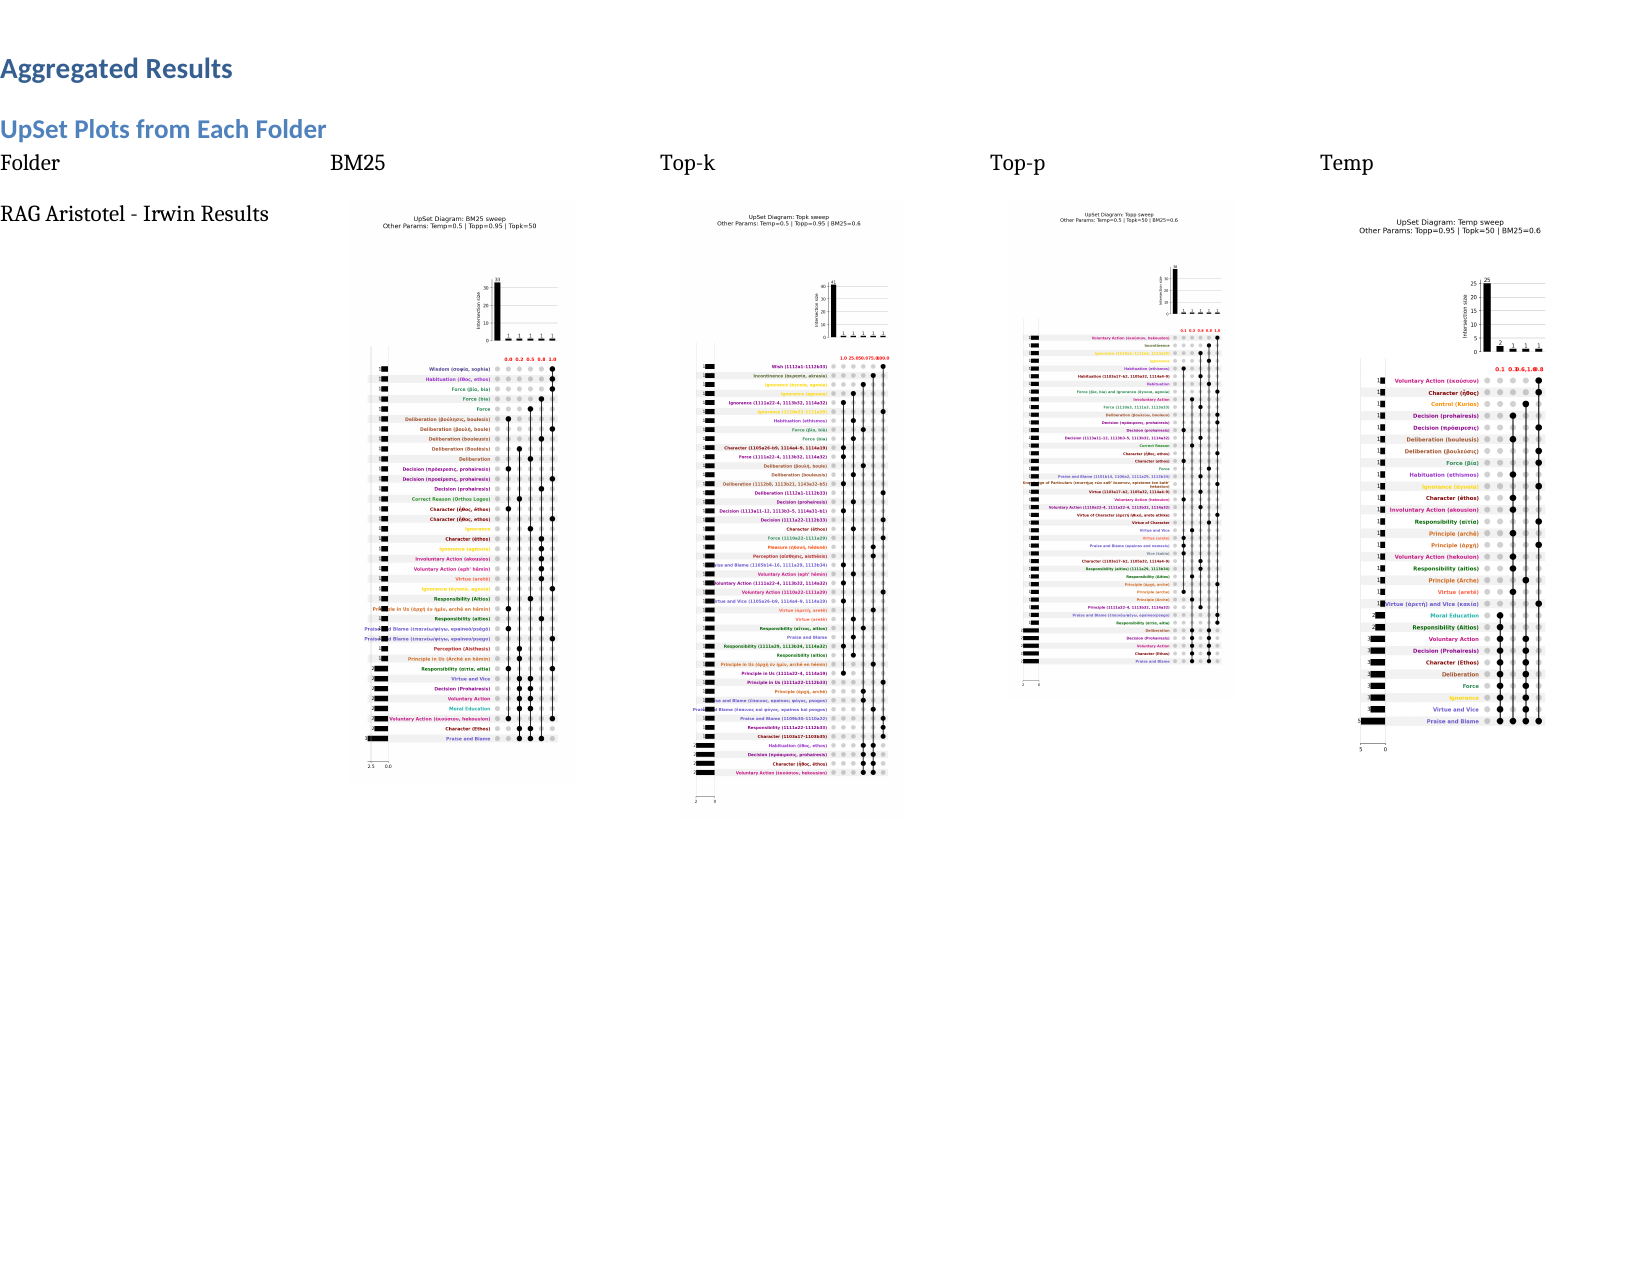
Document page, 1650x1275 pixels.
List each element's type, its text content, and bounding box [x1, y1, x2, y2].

picture [678, 200, 904, 818]
table_cell [1309, 201, 1639, 842]
subtitle UpSet Plots from Each Folder [0, 112, 1650, 145]
table_cell RAG Aristotel - Irwin Results [0, 201, 319, 842]
table_cell [649, 201, 979, 842]
picture [1008, 200, 1234, 699]
picture [348, 200, 574, 785]
table_cell [319, 201, 649, 842]
table_header Folder [0, 150, 319, 201]
picture [1338, 200, 1564, 771]
table_header Temp [1309, 150, 1639, 201]
table_header BM25 [319, 150, 649, 201]
subtitle Aggregated Results [0, 50, 1650, 86]
table_header Top-p [979, 150, 1309, 201]
table_header Top-k [649, 150, 979, 201]
table_cell [979, 201, 1309, 842]
